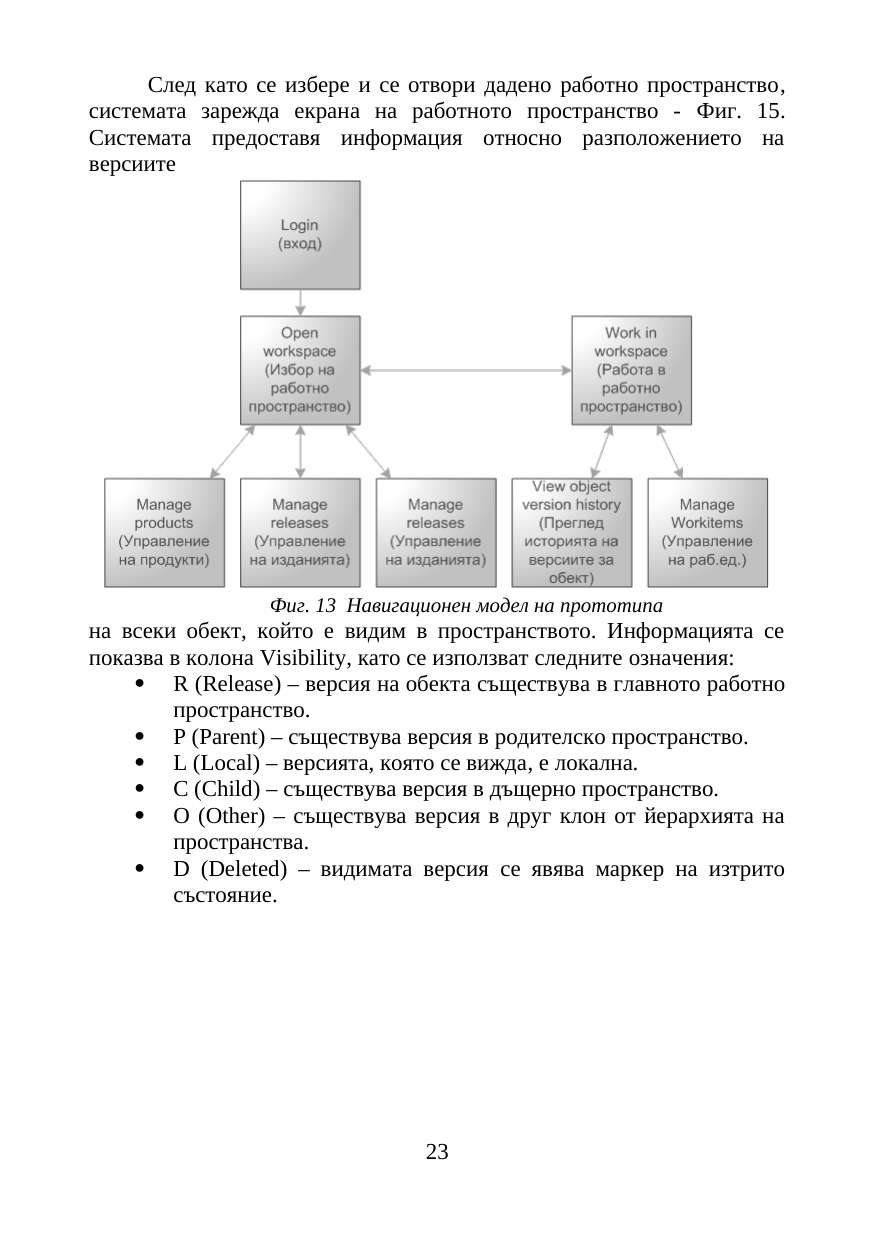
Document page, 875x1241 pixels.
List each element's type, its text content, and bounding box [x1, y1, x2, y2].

list R (Release) – версия на обекта съществува в главното работно пространство. [136, 670, 785, 723]
picture [100, 176, 773, 594]
text След като се избере и се отвори дадено работно пространство, системата зарежда екрана на работното пространство - Фиг. 15. Системата предоставя информация относно разположението на версиите [89, 71, 785, 176]
list L (Local) – версията, която се вижда, е локална. [136, 749, 785, 776]
text Фиг. 13 Навигационен модел на прототипа [89, 593, 785, 617]
text на всеки обект, който е видим в пространството. Информацията се показва в колона Visibility, като се използват следните означения: [89, 617, 785, 670]
list O (Other) – съществува версия в друг клон от йерархията на пространства. [136, 802, 785, 854]
list D (Deleted) – видимата версия се явява маркер на изтрито състояние. [136, 854, 785, 907]
list P (Parent) – съществува версия в родителско пространство. [136, 723, 785, 749]
list C (Child) – съществува версия в дъщерно пространство. [136, 776, 785, 802]
